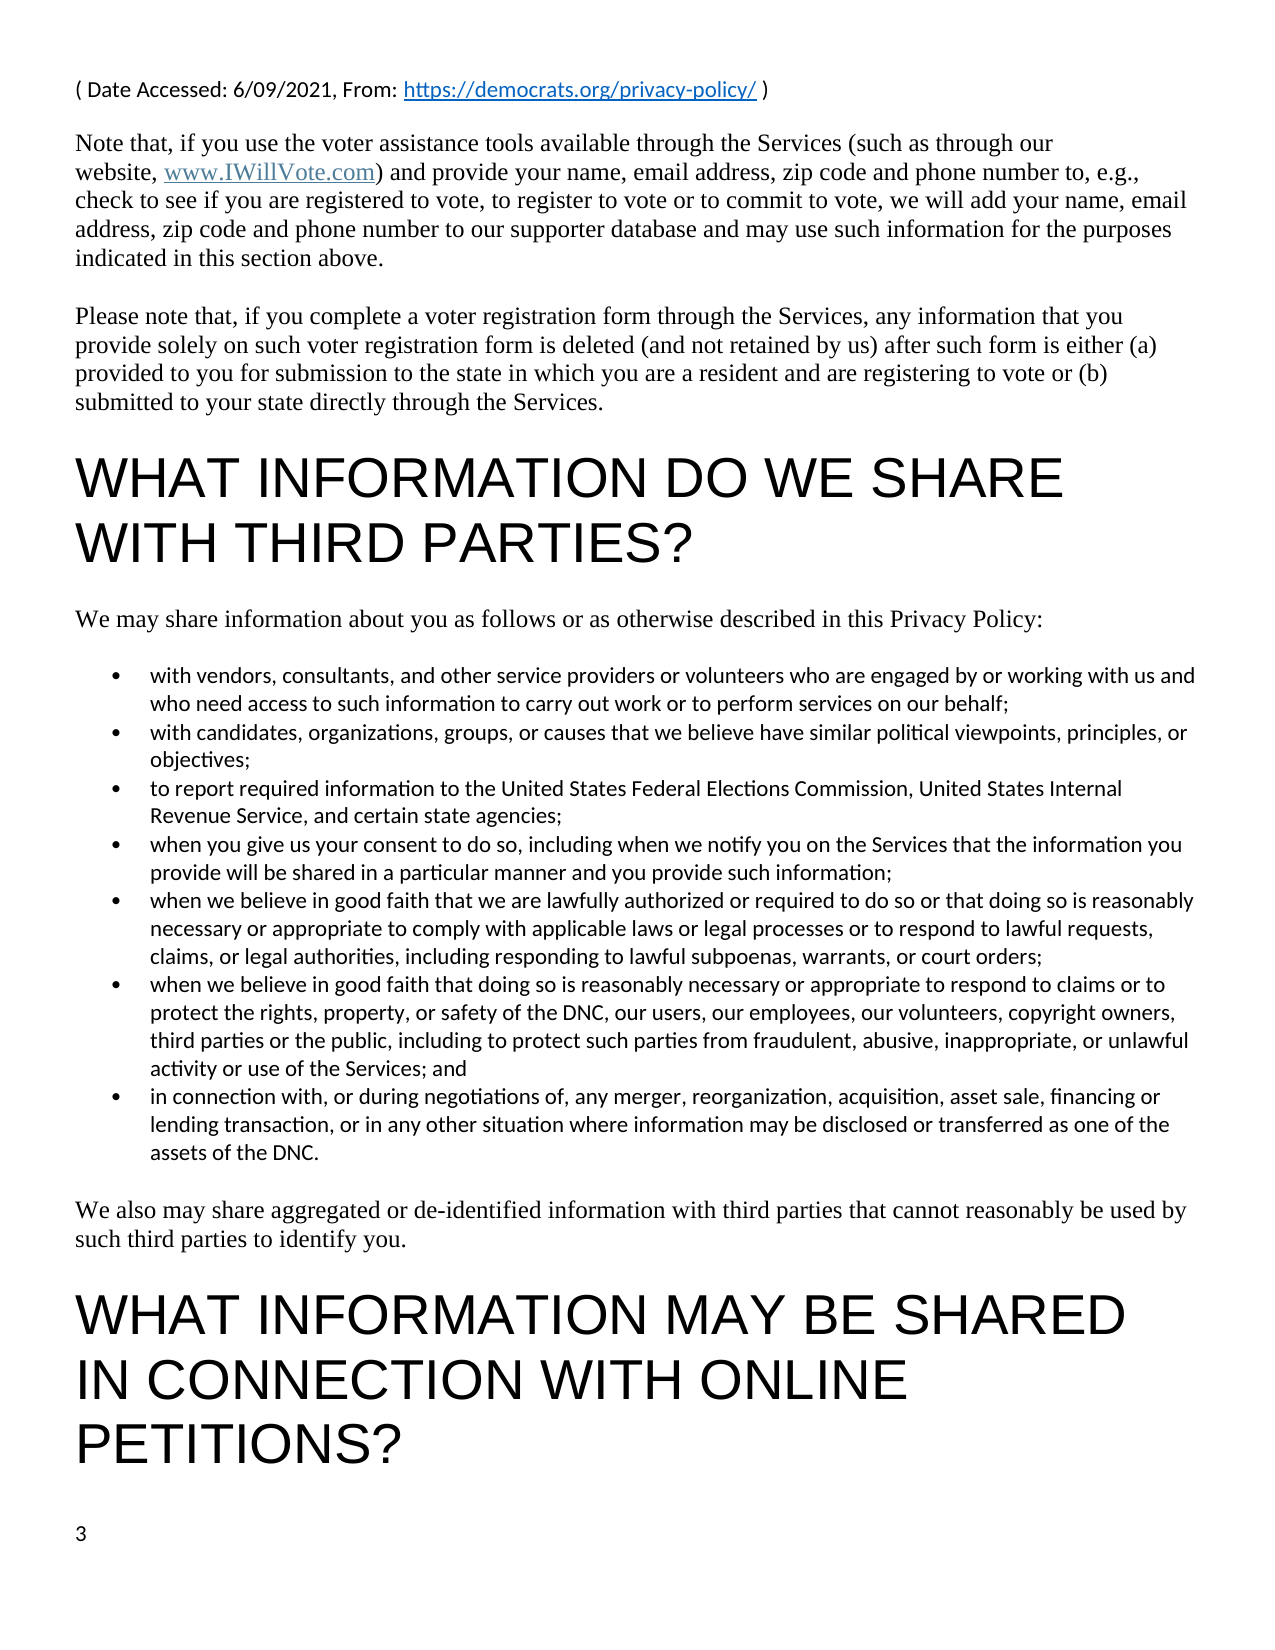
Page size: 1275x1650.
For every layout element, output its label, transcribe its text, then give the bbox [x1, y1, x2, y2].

text We also may share aggregated or de-identified information with third parties that cannot reasonably be used by such third parties to identify you. [75, 1195, 1200, 1253]
list when we believe in good faith that we are lawfully authorized or required to do so or that doing so is reasonably necessary or appropriate to comply with applicable laws or legal processes or to respond to lawful requests, claims, or legal authorities, including responding to lawful subpoenas, warrants, or court orders; [112, 886, 1200, 970]
list with vendors, consultants, and other service providers or volunteers who are engaged by or working with us and who need access to such information to carry out work or to perform services on our behalf; [112, 662, 1200, 718]
list in connection with, or during negotiations of, any merger, reorganization, acquisition, asset sale, financing or lending transaction, or in any other situation where information may be disclosed or transferred as one of the assets of the DNC. [112, 1082, 1200, 1166]
list with candidates, organizations, groups, or causes that we believe have similar political viewpoints, principles, or objectives; [112, 718, 1200, 774]
text Note that, if you use the voter assistance tools available through the Services (such as through our website, www.IWillVote.com) and provide your name, email address, zip code and phone number to, e.g., check to see if you are registered to vote, to register to vote or to commit to vote, we will add your name, email address, zip code and phone number to our supporter database and may use such information for the purposes indicated in this section above. [75, 128, 1200, 272]
text Please note that, if you complete a voter registration form through the Services, any information that you provide solely on such voter registration form is deleted (and not retained by us) after such form is either (a) provided to you for submission to the state in which you are a resident and are registering to vote or (b) submitted to your state directly through the Services. [75, 301, 1200, 416]
list when we believe in good faith that doing so is reasonably necessary or appropriate to respond to claims or to protect the rights, property, or safety of the DNC, our users, our employees, our volunteers, copyright owners, third parties or the public, including to protect such parties from fraudulent, abusive, inappropriate, or unlawful activity or use of the Services; and [112, 970, 1200, 1082]
text We may share information about you as follows or as otherwise described in this Privacy Policy: [75, 604, 1200, 632]
list when you give us your consent to do so, including when we notify you on the Services that the information you provide will be shared in a particular manner and you provide such information; [112, 830, 1200, 886]
subtitle WHAT INFORMATION MAY BE SHARED IN CONNECTION WITH ONLINE PETITIONS? [75, 1282, 1200, 1476]
subtitle WHAT INFORMATION DO WE SHARE WITH THIRD PARTIES? [75, 445, 1200, 574]
list to report required information to the United States Federal Elections Commission, United States Internal Revenue Service, and certain state agencies; [112, 774, 1200, 830]
